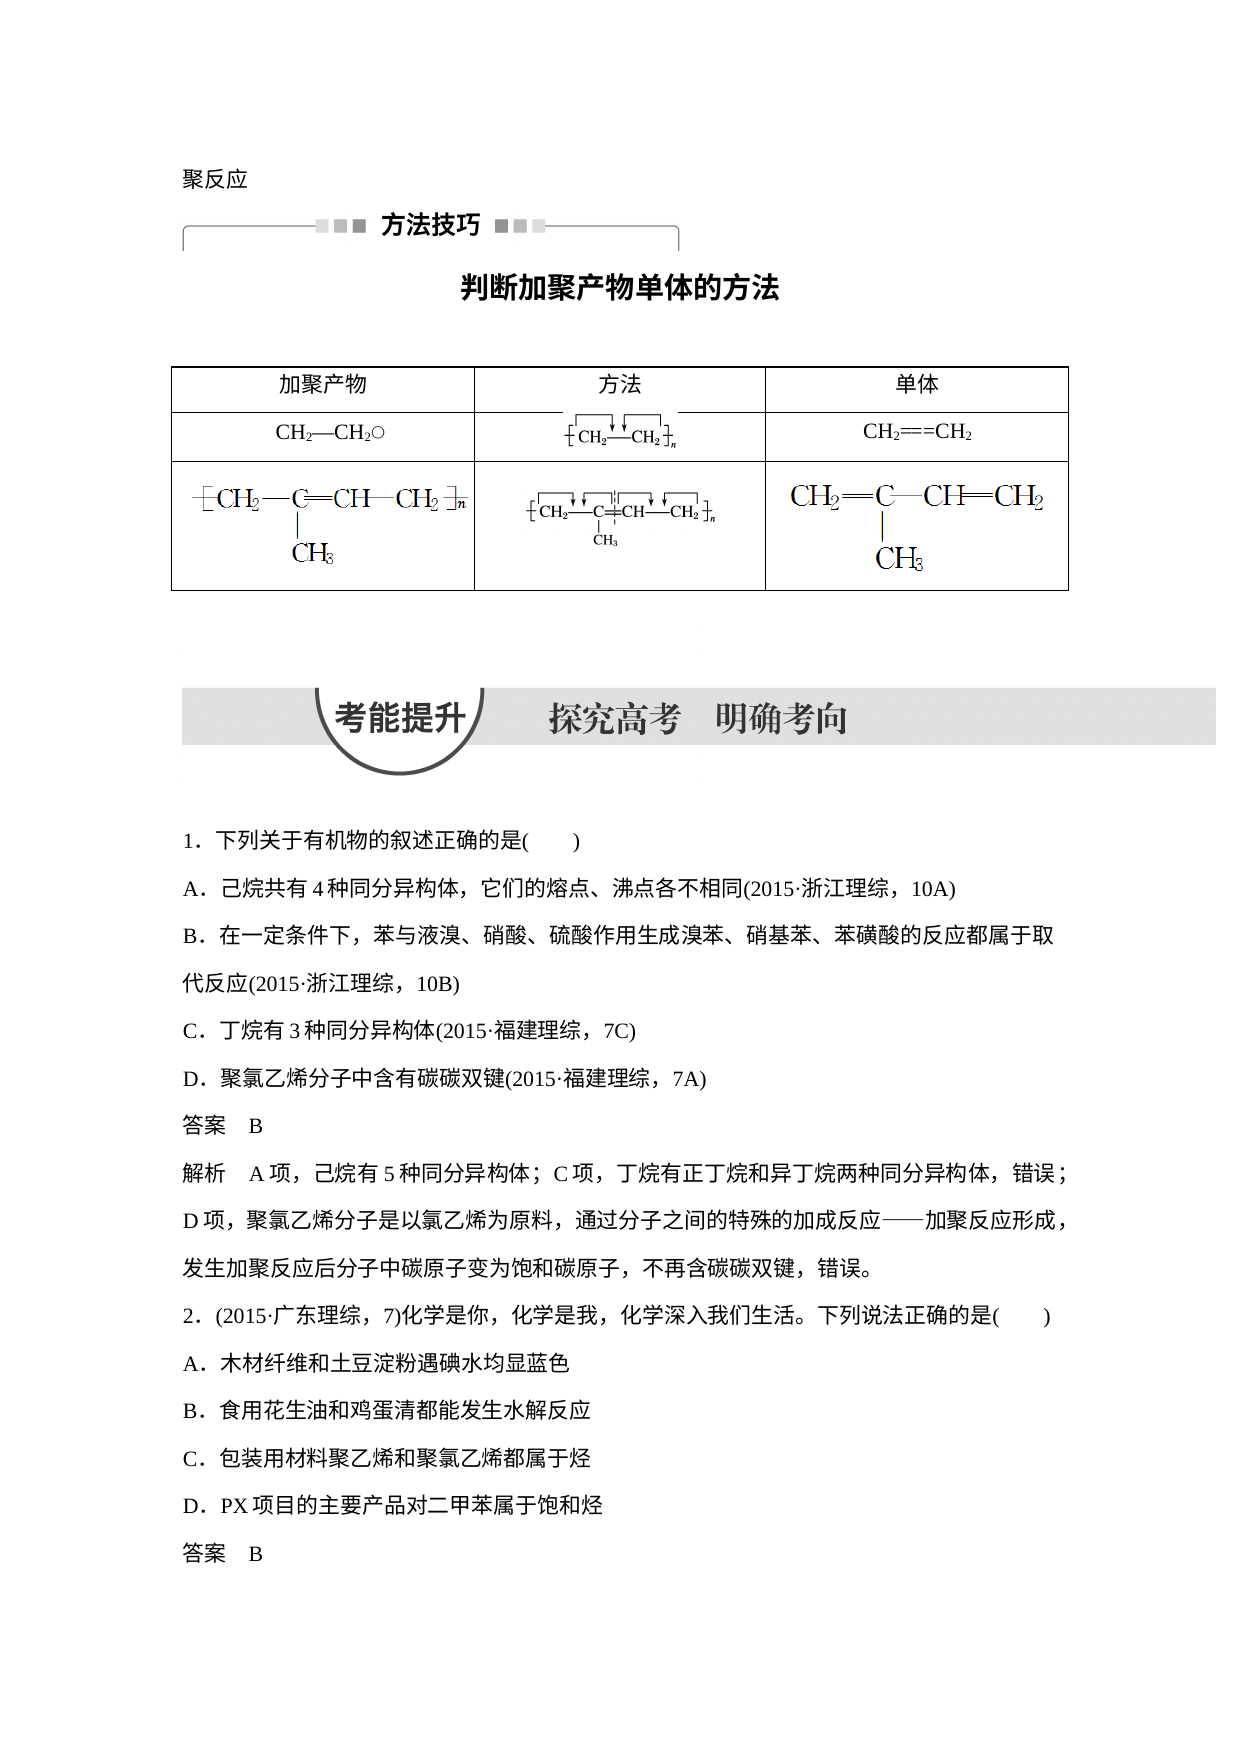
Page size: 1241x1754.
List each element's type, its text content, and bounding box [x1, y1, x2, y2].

table_cell [475, 413, 765, 461]
text C．包装用材料聚乙烯和聚氯乙烯都属于烃 [183, 1441, 1058, 1472]
picture [182, 462, 472, 578]
table_header 方法 [475, 368, 765, 412]
picture [782, 462, 1052, 578]
table_cell [475, 462, 765, 590]
table_header 加聚产物 [172, 368, 474, 412]
table_cell [172, 462, 474, 590]
text 1．下列关于有机物的叙述正确的是( ) [183, 808, 1058, 855]
picture [523, 490, 717, 549]
text 答案 B [183, 1108, 1058, 1140]
text A．木材纤维和土豆淀粉遇碘水均显蓝色 [183, 1346, 1058, 1377]
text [183, 162, 1058, 194]
text A．己烷共有4种同分异构体，它们的熔点、沸点各不相同(2015·浙江理综，10A) [183, 871, 1058, 902]
picture [563, 412, 678, 449]
table_header 单体 [766, 368, 1068, 412]
text 解析 A项，己烷有5种同分异构体；C项，丁烷有正丁烷和异丁烷两种同分异构体，错误；D项，聚氯乙烯分子是以氯乙烯为原料，通过分子之间的特殊的加成反应——加聚反应形成，发生加聚反应后分子中碳原子变为饱和碳原子，不再含碳碳双键，错误。 [183, 1156, 1058, 1282]
picture [182, 629, 1216, 808]
picture [182, 209, 680, 251]
text B．在一定条件下，苯与液溴、硝酸、硫酸作用生成溴苯、硝基苯、苯磺酸的反应都属于取代反应(2015·浙江理综，10B) [183, 918, 1058, 997]
table_cell CH2—CH2 [172, 413, 474, 461]
text D．聚氯乙烯分子中含有碳碳双键(2015·福建理综，7A) [183, 1061, 1058, 1092]
text D．PX项目的主要产品对二甲苯属于饱和烃 [183, 1488, 1058, 1520]
table_cell [766, 462, 1068, 590]
text B．食用花生油和鸡蛋清都能发生水解反应 [183, 1393, 1058, 1425]
text 答案 B [183, 1536, 1058, 1567]
table_cell CH2===CH2 [766, 413, 1068, 461]
text C．丁烷有3种同分异构体(2015·福建理综，7C) [183, 1013, 1058, 1045]
text 判断加聚产物单体的方法 [183, 265, 1058, 307]
text 2．(2015·广东理综，7)化学是你，化学是我，化学深入我们生活。下列说法正确的是( ) [183, 1298, 1058, 1330]
